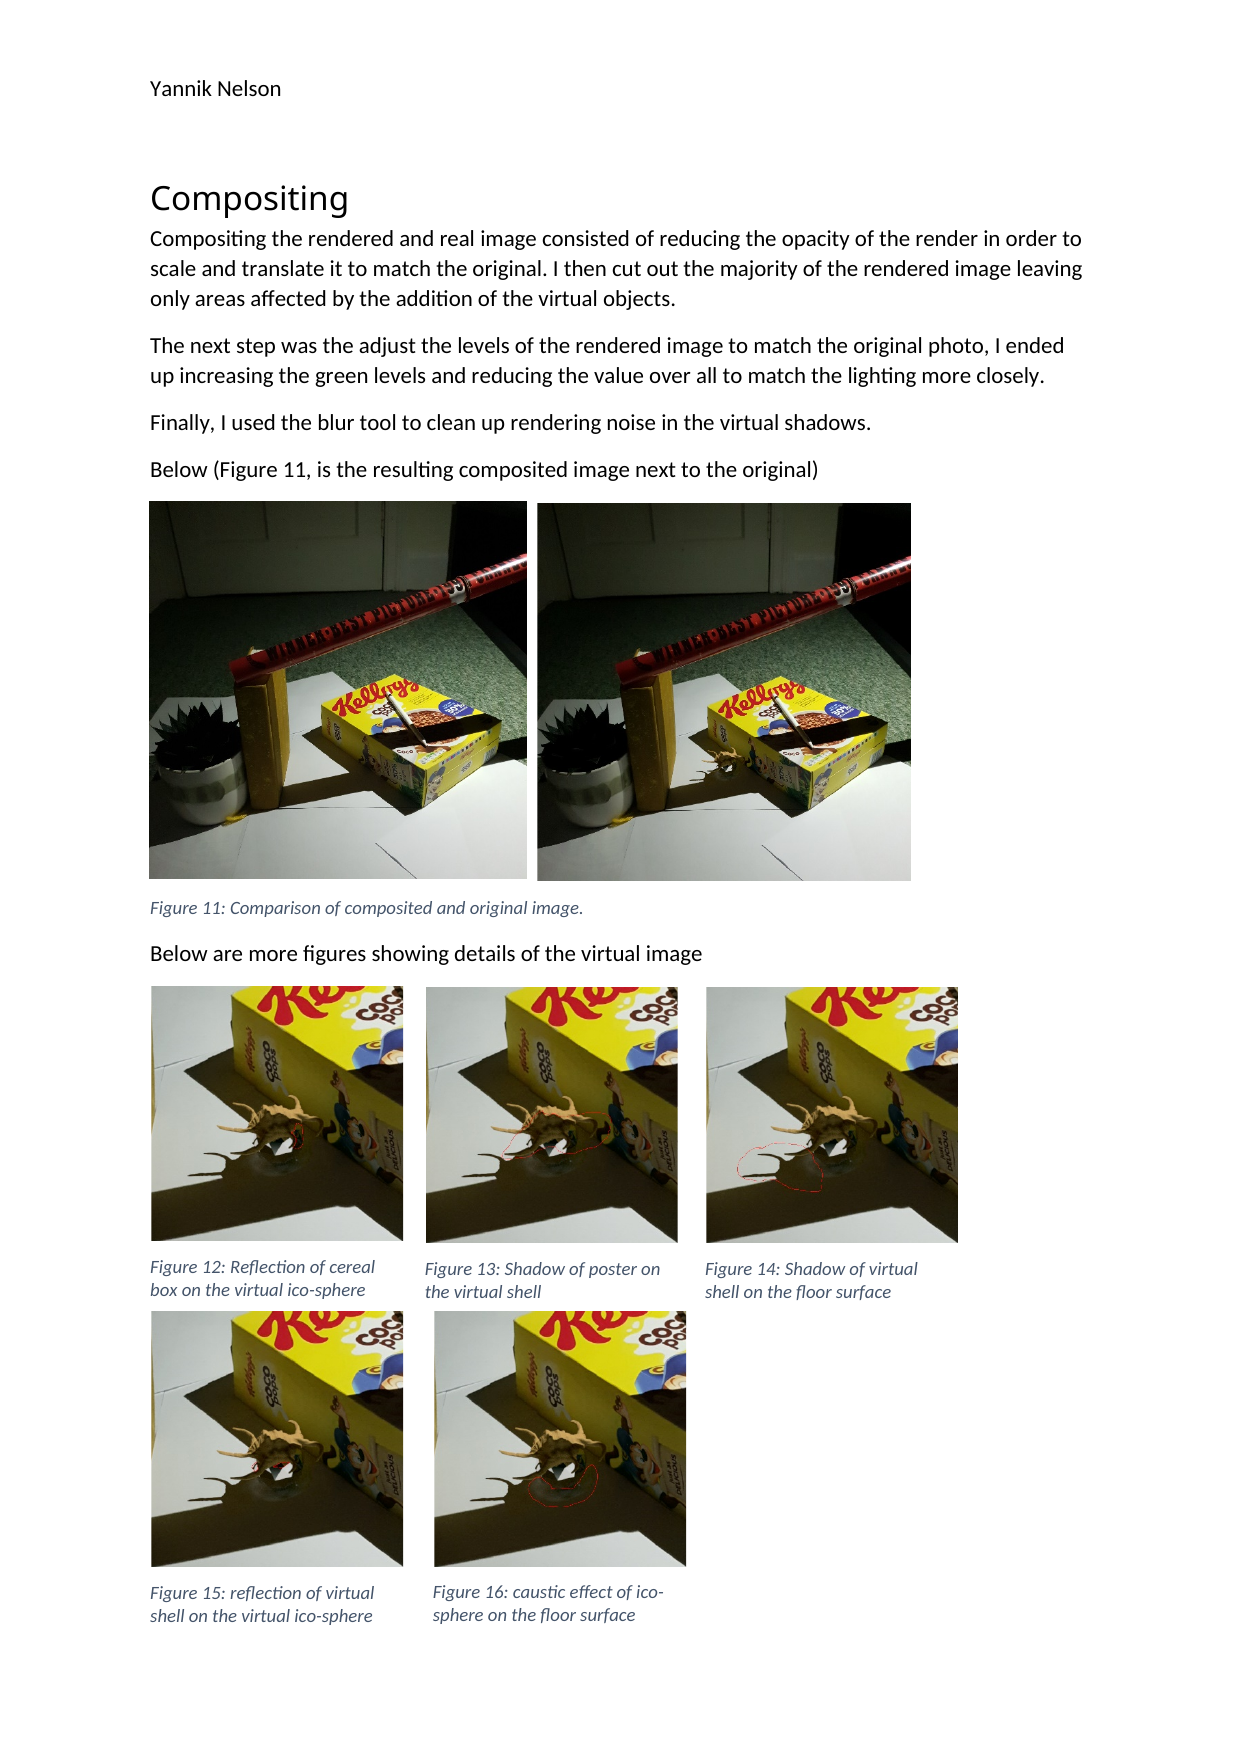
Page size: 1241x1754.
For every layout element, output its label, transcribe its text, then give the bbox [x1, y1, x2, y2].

text Finally, I used the blur tool to clean up rendering noise in the virtual shadows. [150, 408, 1090, 436]
text Figure 11: Comparison of composited and original image. [150, 896, 1090, 919]
picture [424, 987, 678, 1241]
picture [150, 1311, 403, 1565]
subtitle Compositing [150, 175, 1090, 220]
picture [432, 1311, 686, 1565]
text Compositing the rendered and real image consisted of reducing the opacity of the render in order to scale and translate it to match the original. I then cut out the majority of the rendered image leaving only areas affected by the addition of the virtual objects. [150, 224, 1090, 312]
picture [150, 986, 403, 1239]
text Below are more figures showing details of the virtual image [150, 939, 1090, 968]
picture [535, 503, 911, 878]
text The next step was the adjust the levels of the rendered image to match the original photo, I ended up increasing the green levels and reducing the value over all to match the lighting more closely. [150, 331, 1090, 389]
picture [149, 501, 527, 879]
picture [704, 987, 958, 1241]
text Below (Figure 11, is the resulting composited image next to the original) [150, 455, 1090, 483]
